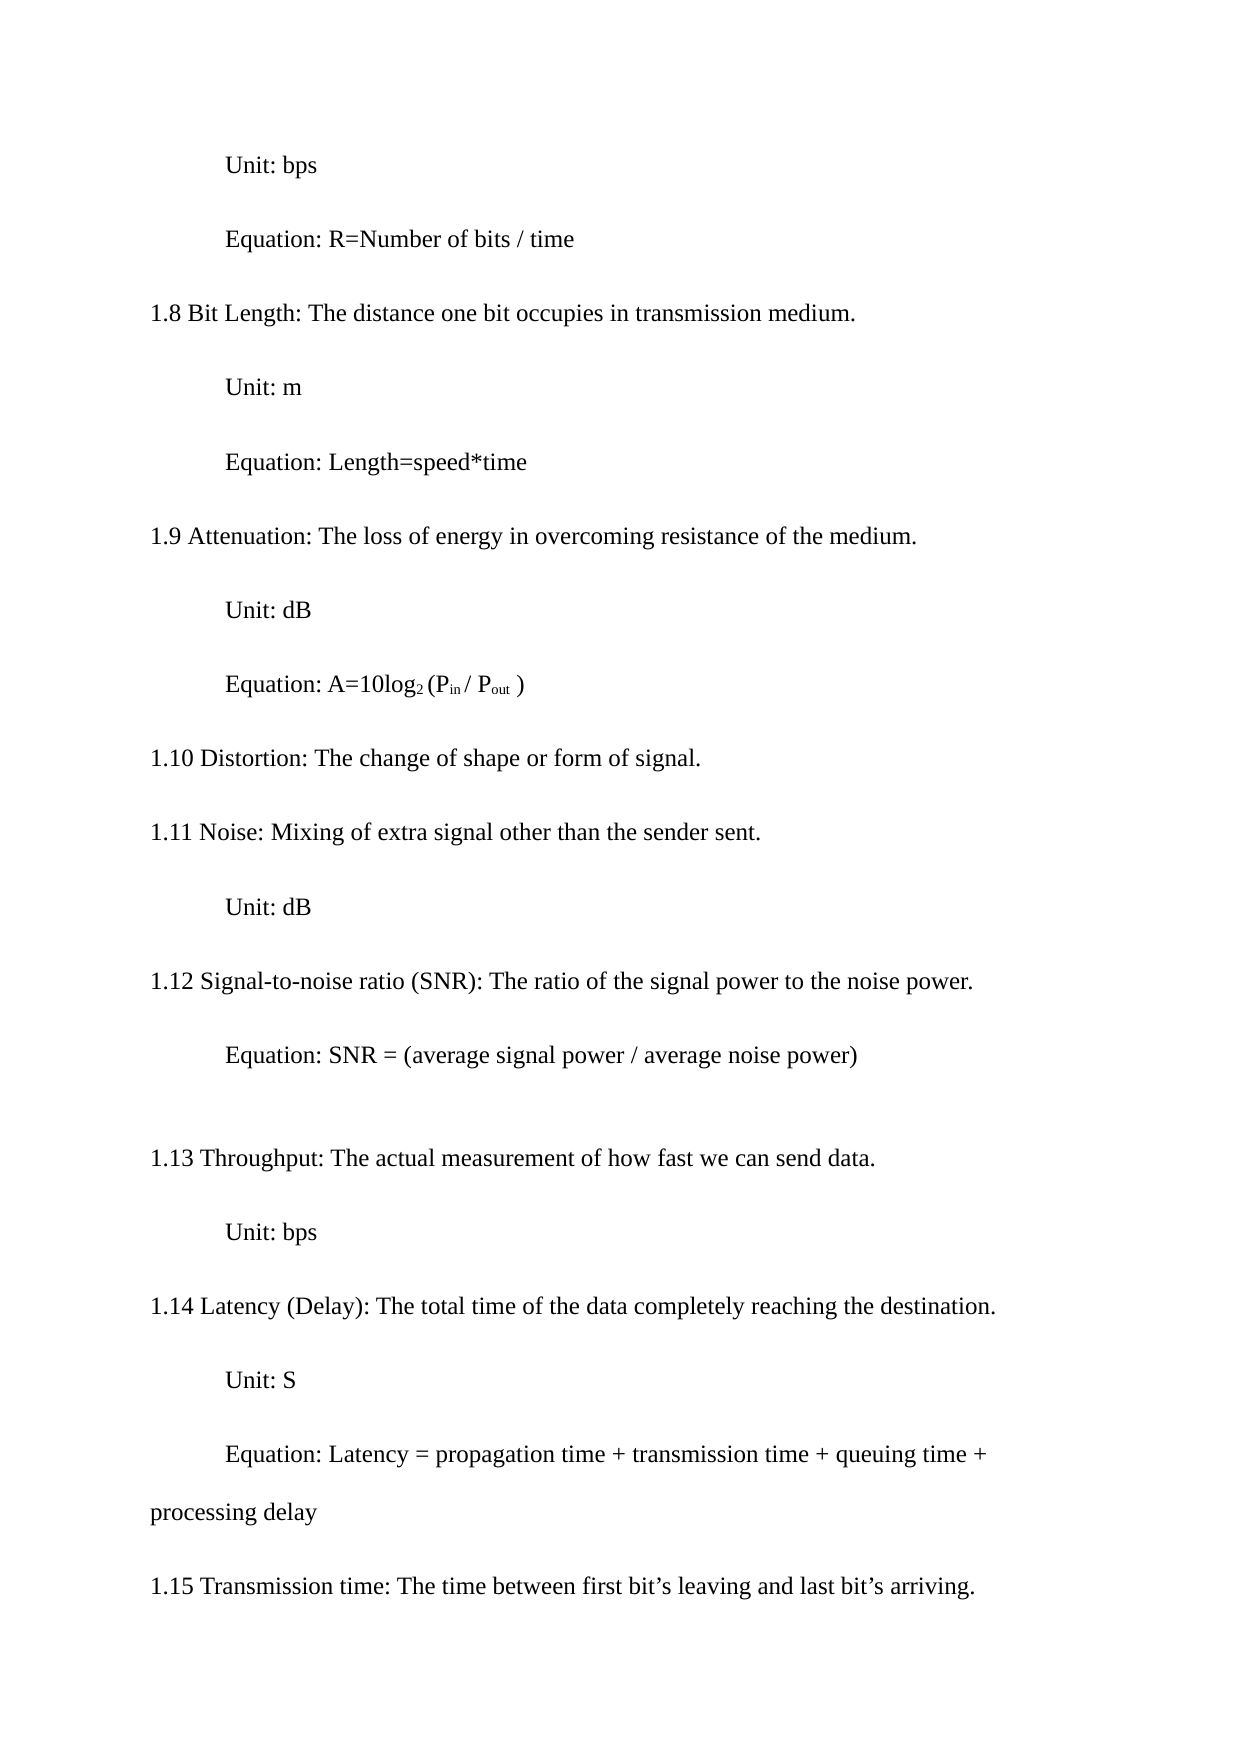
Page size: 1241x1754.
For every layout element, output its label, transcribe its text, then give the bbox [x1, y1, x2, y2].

text Equation: SNR = (average signal power / average noise power) [150, 1040, 1090, 1069]
text 1.14 Latency (Delay): The total time of the data completely reaching the destination. [150, 1291, 1090, 1320]
text 1.15 Transmission time: The time between first bit’s leaving and last bit’s arriving. [150, 1571, 1090, 1600]
text Equation: Latency = propagation time + transmission time + queuing time + processing delay [150, 1439, 1090, 1526]
text Equation: A=10log2 (Pin / Pout ) [150, 669, 1090, 698]
text Equation: Length=speed*time [150, 447, 1090, 475]
text Unit: m [150, 372, 1090, 401]
text 1.10 Distortion: The change of shape or form of signal. [150, 743, 1090, 772]
list Bit Length: The distance one bit occupies in transmission medium. [150, 298, 1090, 327]
text Unit: dB [150, 892, 1090, 920]
text 1.12 Signal-to-noise ratio (SNR): The ratio of the signal power to the noise power. [150, 966, 1090, 994]
text Unit: bps [150, 150, 1090, 179]
text Unit: S [150, 1365, 1090, 1394]
text Unit: bps [150, 1217, 1090, 1246]
list Attenuation: The loss of energy in overcoming resistance of the medium. [150, 521, 1090, 549]
text Equation: R=Number of bits / time [150, 224, 1090, 253]
text Unit: dB [150, 595, 1090, 624]
text 1.13 Throughput: The actual measurement of how fast we can send data. [150, 1143, 1090, 1172]
text 1.11 Noise: Mixing of extra signal other than the sender sent. [150, 817, 1090, 846]
